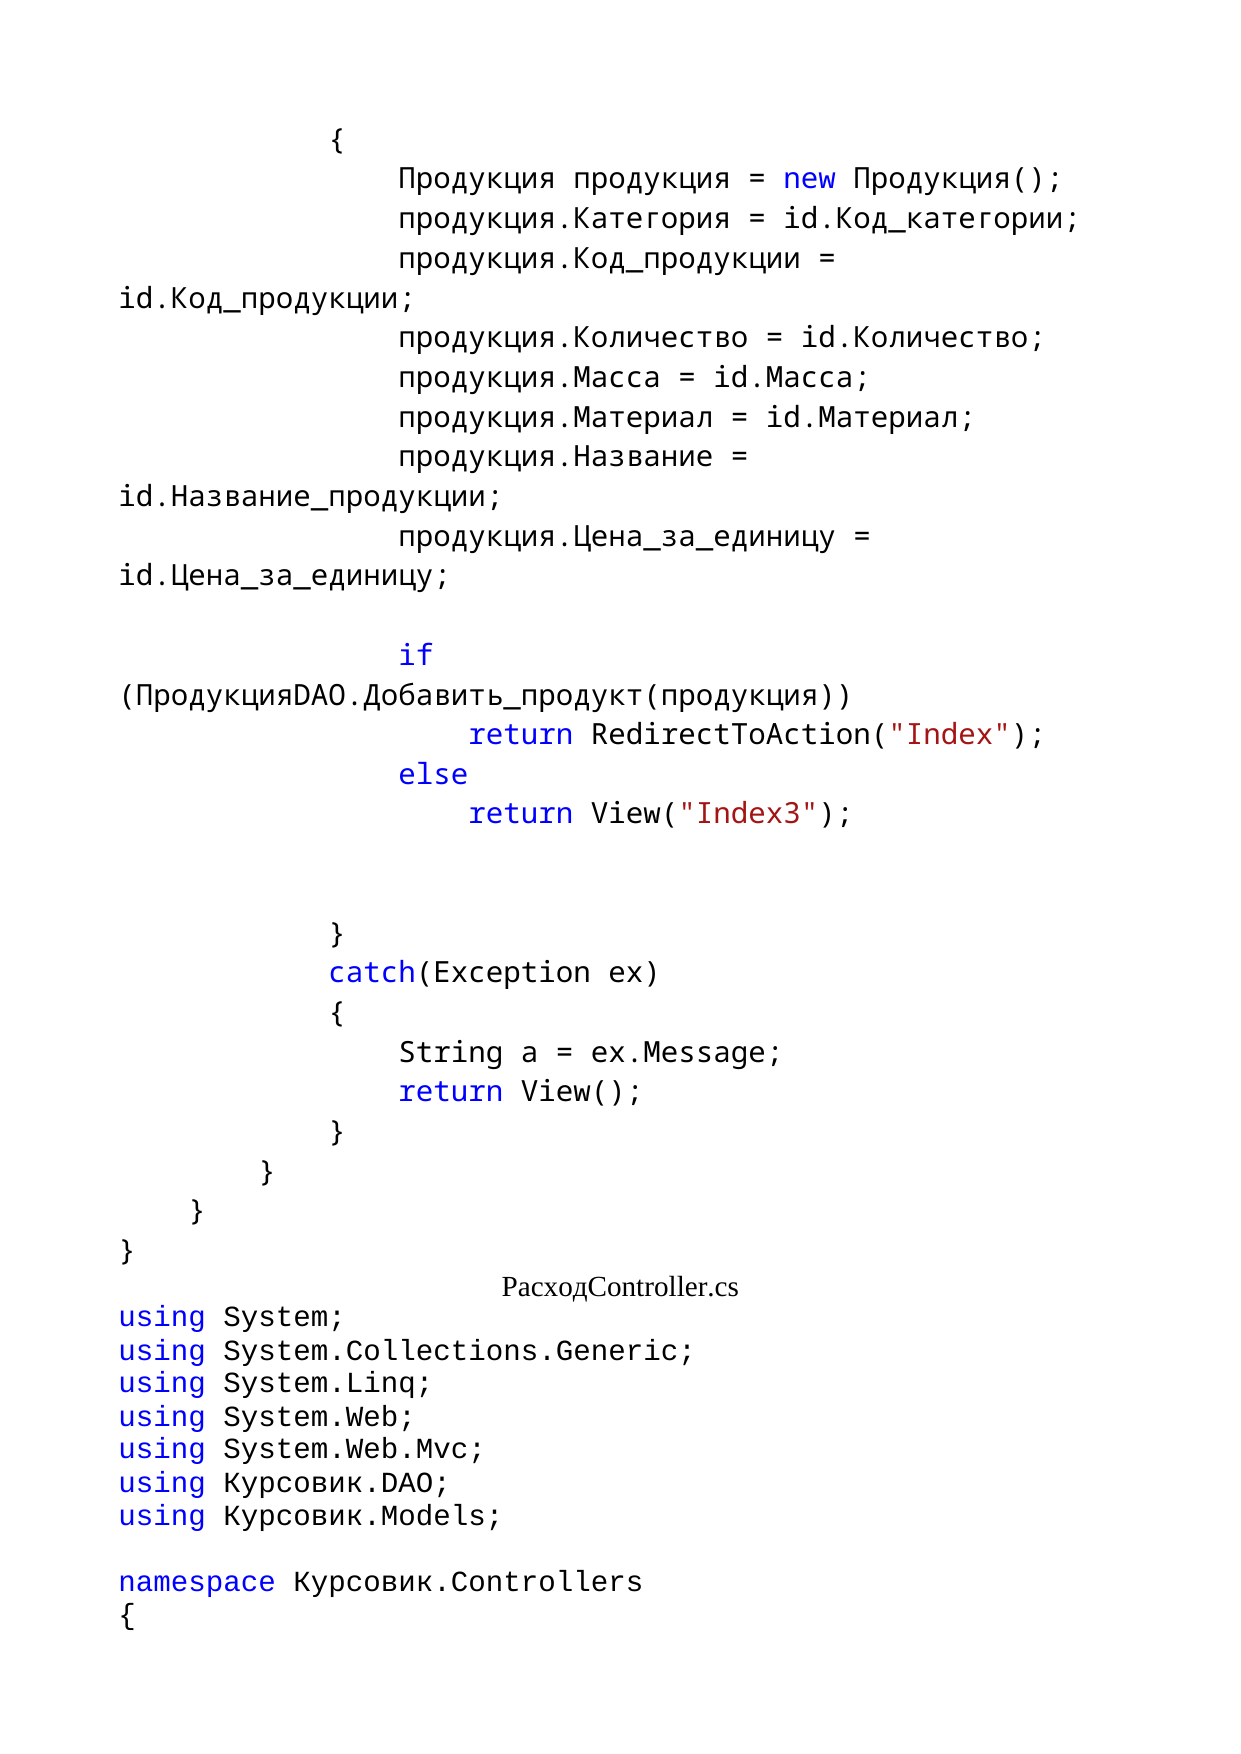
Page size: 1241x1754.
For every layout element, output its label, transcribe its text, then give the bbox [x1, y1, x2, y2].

text return View("Index3"); [118, 793, 1122, 832]
text РасходController.cs [118, 1269, 1122, 1303]
text catch(Exception ex) [118, 952, 1122, 991]
text } [118, 1190, 1122, 1229]
text продукция.Материал = id.Материал; [118, 396, 1122, 436]
text } [118, 1110, 1122, 1150]
text продукция.Название = id.Название_продукции; [118, 436, 1122, 515]
text { [118, 118, 1122, 158]
text продукция.Цена_за_единицу = id.Цена_за_единицу; [118, 515, 1122, 594]
text using System; [118, 1303, 1122, 1336]
text using System.Linq; [118, 1369, 1122, 1402]
text namespace Курсовик.Controllers [118, 1567, 1122, 1600]
text { [118, 1600, 1122, 1633]
text продукция.Количество = id.Количество; [118, 317, 1122, 356]
text продукция.Масса = id.Масса; [118, 356, 1122, 396]
text { [118, 991, 1122, 1031]
text } [118, 1150, 1122, 1190]
text String a = ex.Message; [118, 1031, 1122, 1071]
text using Курсовик.Models; [118, 1501, 1122, 1534]
text using System.Web.Mvc; [118, 1435, 1122, 1468]
text продукция.Категория = id.Код_категории; [118, 197, 1122, 237]
text return View(); [118, 1071, 1122, 1110]
text using System.Web; [118, 1402, 1122, 1435]
text return RedirectToAction("Index"); [118, 713, 1122, 753]
text Продукция продукция = new Продукция(); [118, 158, 1122, 197]
text продукция.Код_продукции = id.Код_продукции; [118, 237, 1122, 317]
text } [118, 912, 1122, 952]
text using Курсовик.DAO; [118, 1468, 1122, 1501]
text else [118, 753, 1122, 793]
text using System.Collections.Generic; [118, 1336, 1122, 1369]
text if (ПродукцияDAO.Добавить_продукт(продукция)) [118, 634, 1122, 713]
text } [118, 1229, 1122, 1269]
